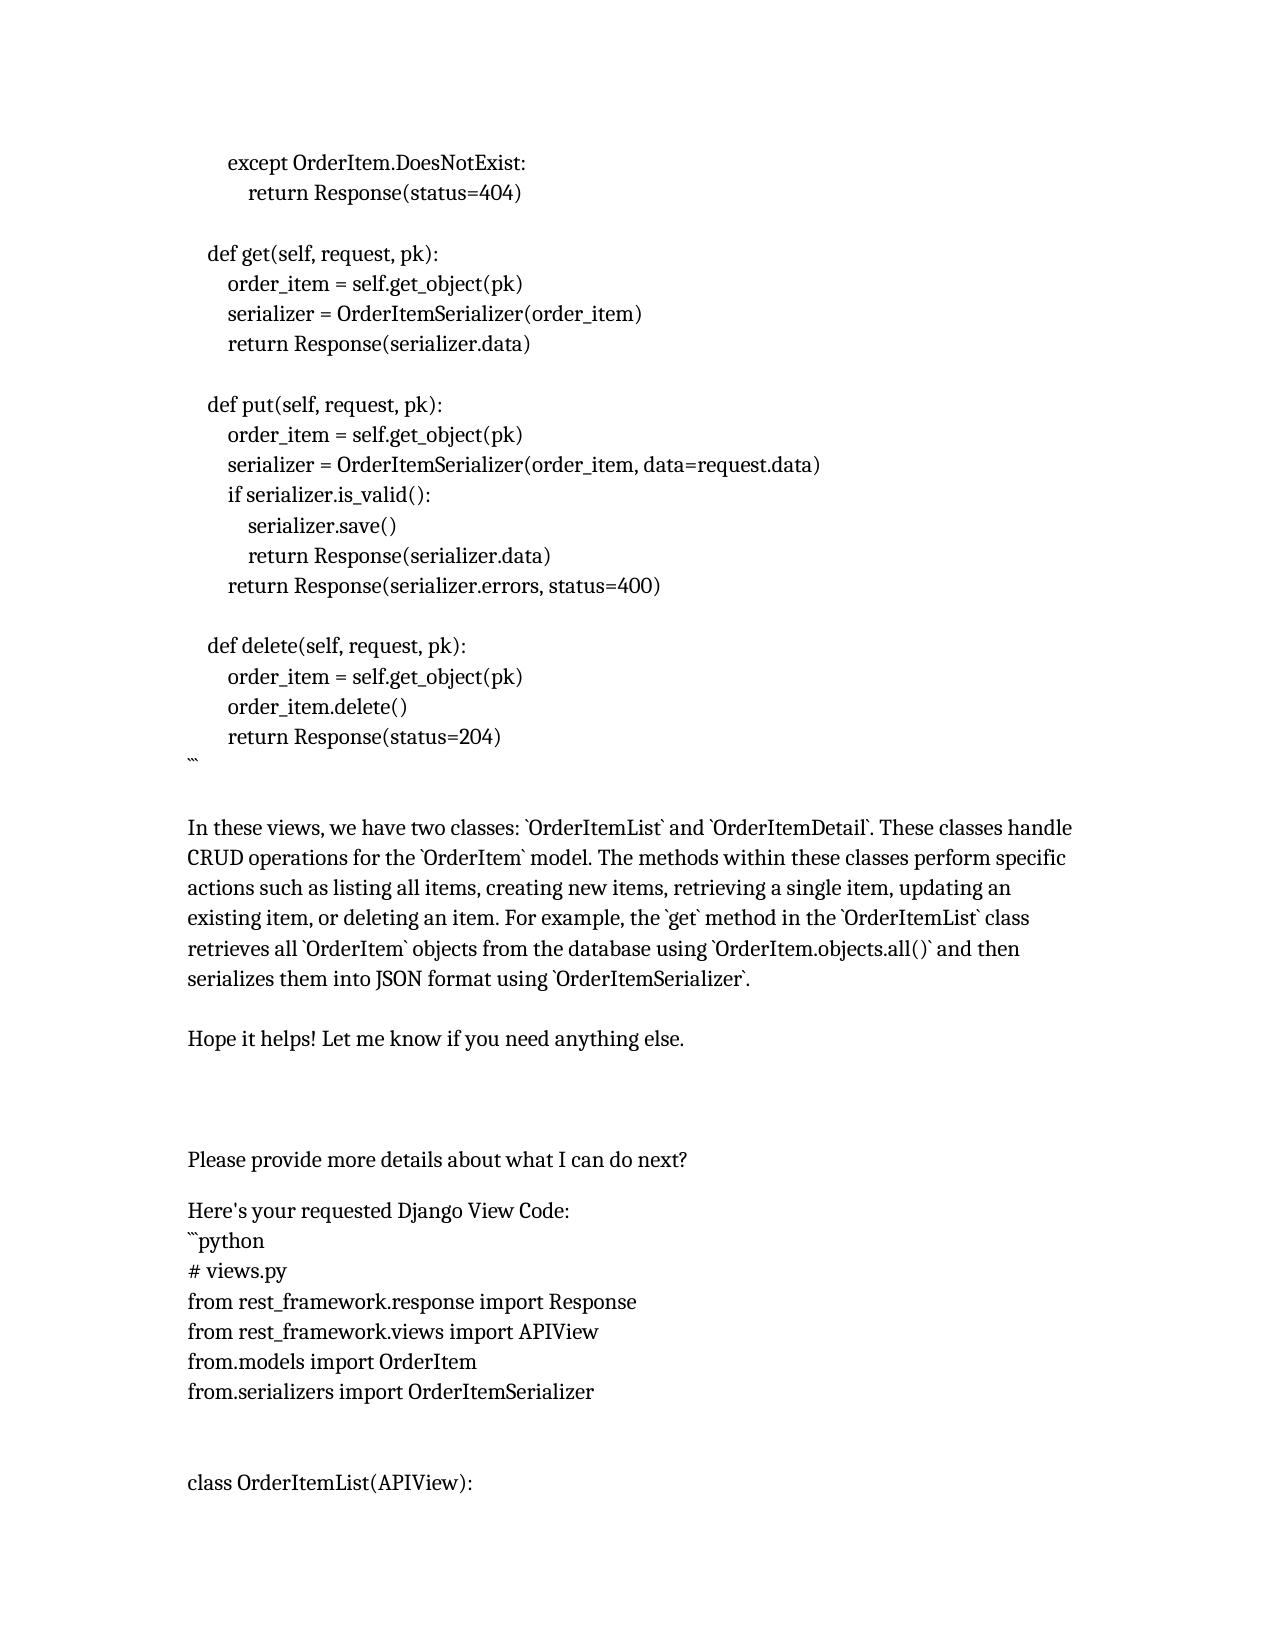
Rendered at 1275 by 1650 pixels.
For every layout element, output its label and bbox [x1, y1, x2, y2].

text [187, 1198, 1087, 1496]
text [187, 150, 1087, 1173]
